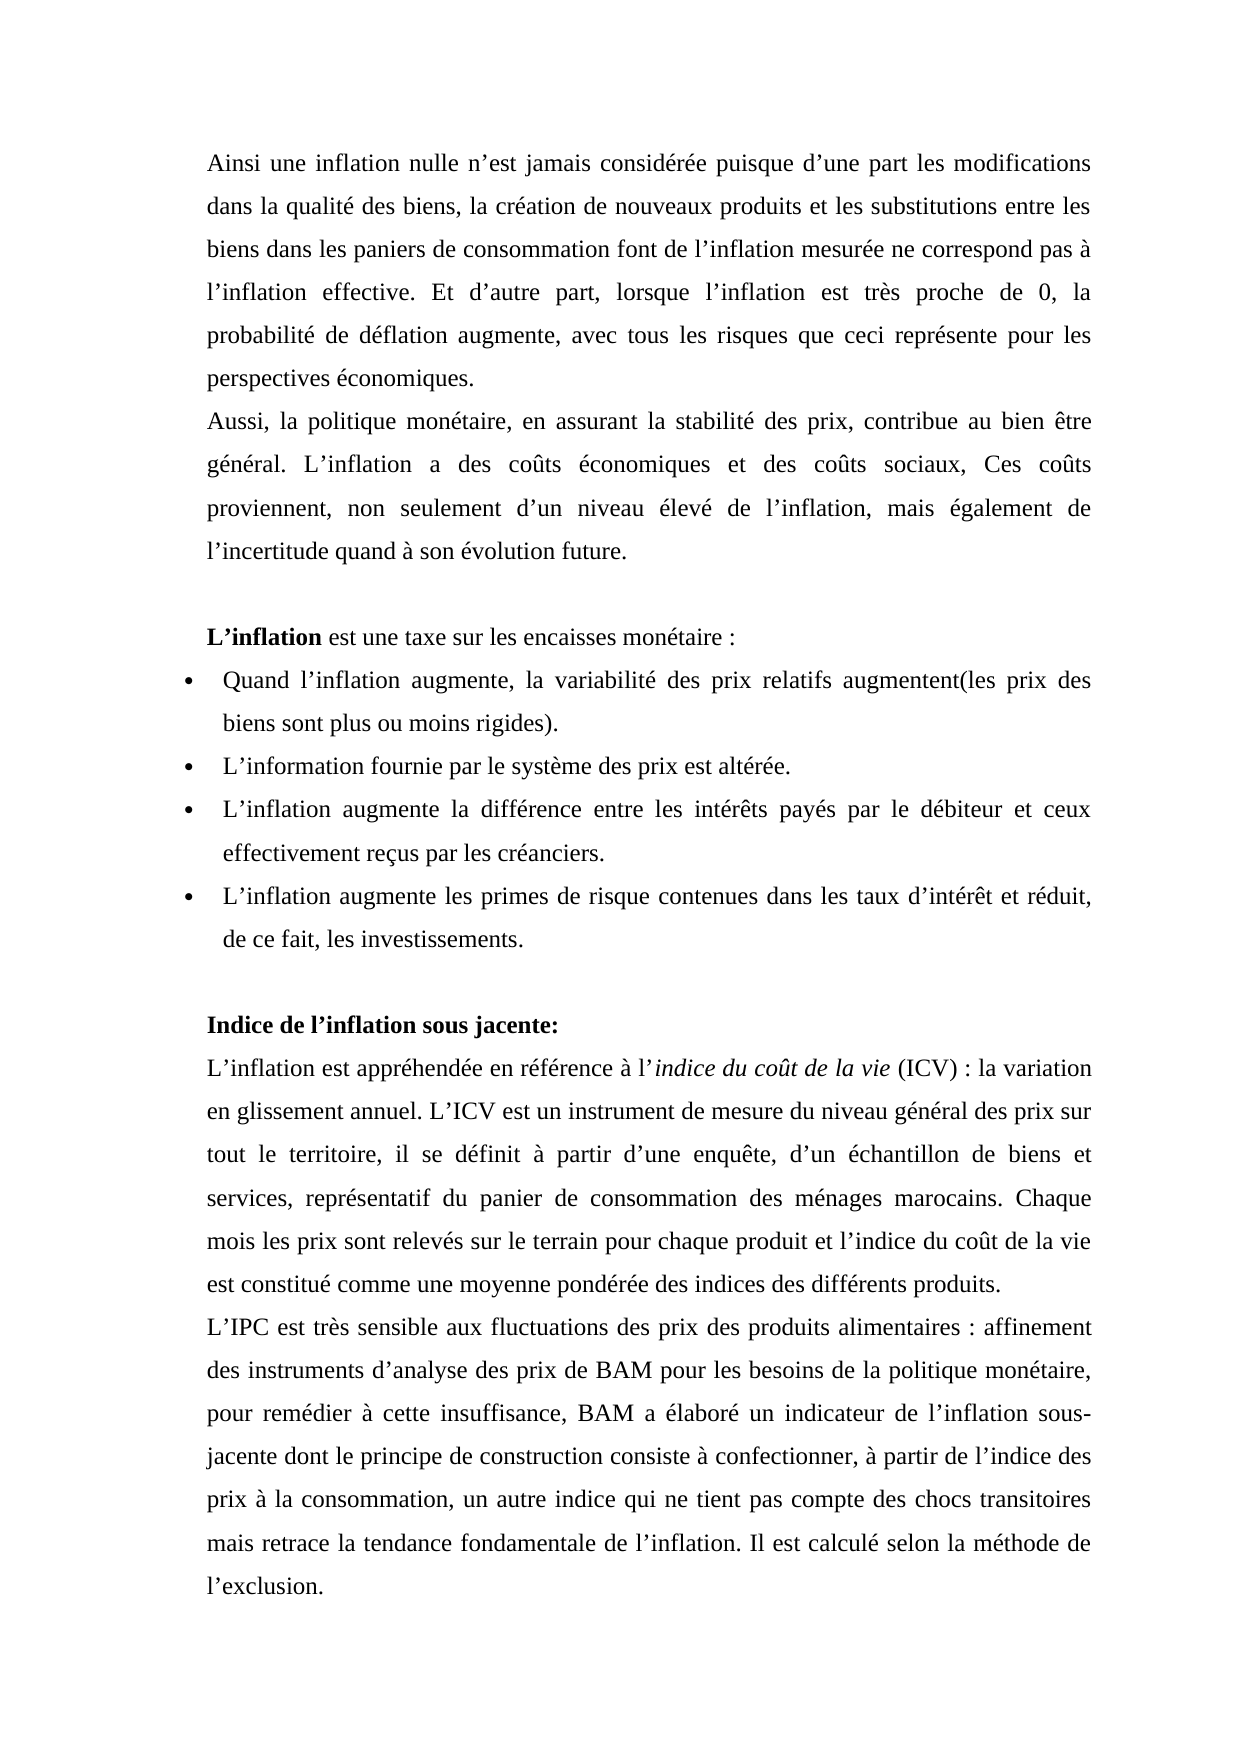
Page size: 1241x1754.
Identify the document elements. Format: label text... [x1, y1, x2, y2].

text L’IPC est très sensible aux fluctuations des prix des produits alimentaires : affinement des instruments d’analyse des prix de BAM pour les besoins de la politique monétaire, pour remédier à cette insuffisance, BAM a élaboré un indicateur de l’inflation sous-jacente dont le principe de construction consiste à confectionner, à partir de l’indice des prix à la consommation, un autre indice qui ne tient pas compte des chocs transitoires mais retrace la tendance fondamentale de l’inflation. Il est calculé selon la méthode de l’exclusion. [207, 1312, 1093, 1599]
text Ainsi une inflation nulle n’est jamais considérée puisque d’une part les modifications dans la qualité des biens, la création de nouveaux produits et les substitutions entre les biens dans les paniers de consommation font de l’inflation mesurée ne correspond pas à l’inflation effective. Et d’autre part, lorsque l’inflation est très proche de 0, la probabilité de déflation augmente, avec tous les risques que ceci représente pour les perspectives économiques. [207, 148, 1093, 392]
text Indice de l’inflation sous jacente: [207, 1010, 1093, 1039]
list Quand l’inflation augmente, la variabilité des prix relatifs augmentent(les prix des biens sont plus ou moins rigides). [185, 665, 1093, 737]
list L’inflation augmente la différence entre les intérêts payés par le débiteur et ceux effectivement reçus par les créanciers. [185, 794, 1093, 866]
list L’inflation augmente les primes de risque contenues dans les taux d’intérêt et réduit, de ce fait, les investissements. [185, 881, 1093, 953]
text L’inflation est une taxe sur les encaisses monétaire : [207, 622, 1093, 651]
text Aussi, la politique monétaire, en assurant la stabilité des prix, contribue au bien être général. L’inflation a des coûts économiques et des coûts sociaux, Ces coûts proviennent, non seulement d’un niveau élevé de l’inflation, mais également de l’incertitude quand à son évolution future. [207, 406, 1093, 564]
list L’information fournie par le système des prix est altérée. [185, 751, 1093, 780]
text L’inflation est appréhendée en référence à l’indice du coût de la vie (ICV) : la variation en glissement annuel. L’ICV est un instrument de mesure du niveau général des prix sur tout le territoire, il se définit à partir d’une enquête, d’un échantillon de biens et services, représentatif du panier de consommation des ménages marocains. Chaque mois les prix sont relevés sur le terrain pour chaque produit et l’indice du coût de la vie est constitué comme une moyenne pondérée des indices des différents produits. [207, 1053, 1093, 1298]
